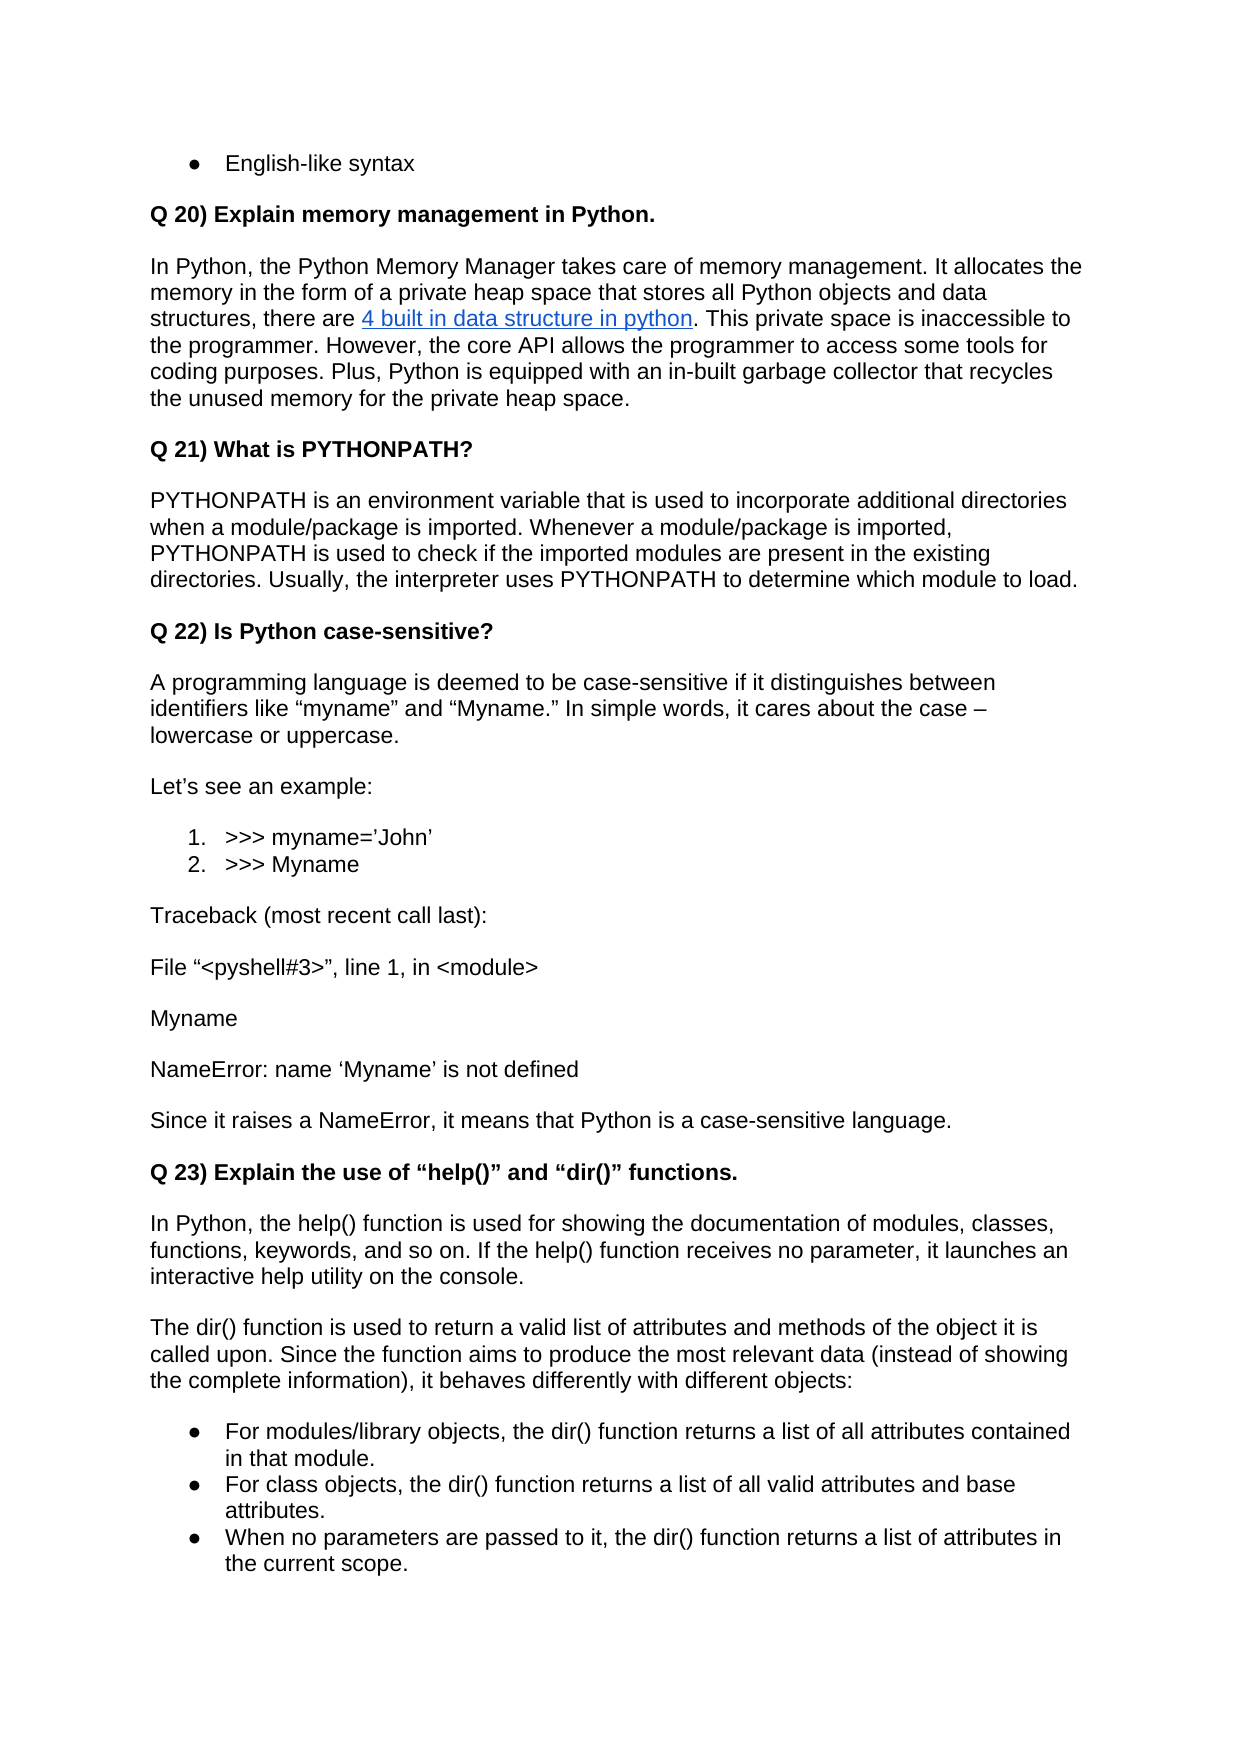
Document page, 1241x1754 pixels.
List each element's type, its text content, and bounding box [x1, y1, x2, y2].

list For class objects, the dir() function returns a list of all valid attributes and base attributes. [187, 1471, 1090, 1524]
text Since it raises a NameError, it means that Python is a case-sensitive language. [150, 1107, 1090, 1134]
text In Python, the help() function is used for showing the documentation of modules, classes, functions, keywords, and so on. If the help() function receives no parameter, it launches an interactive help utility on the console. [150, 1210, 1090, 1289]
text Q 23) Explain the use of “help()” and “dir()” functions. [150, 1159, 1090, 1185]
list >>> myname=’John’ [187, 824, 1090, 851]
list English-like syntax [187, 150, 1090, 176]
text Q 20) Explain memory management in Python. [150, 201, 1090, 228]
text Q 22) Is Python case-sensitive? [150, 618, 1090, 644]
text Let’s see an example: [150, 773, 1090, 799]
list For modules/library objects, the dir() function returns a list of all attributes contained in that module. [187, 1418, 1090, 1471]
text Traceback (most recent call last): [150, 902, 1090, 928]
text The dir() function is used to return a valid list of attributes and methods of the object it is called upon. Since the function aims to produce the most relevant data (instead of showing the complete information), it behaves differently with different objects: [150, 1314, 1090, 1393]
text NameError: name ‘Myname’ is not defined [150, 1056, 1090, 1082]
text Myname [150, 1005, 1090, 1031]
text File “<pyshell#3>”, line 1, in <module> [150, 953, 1090, 980]
text In Python, the Python Memory Manager takes care of memory management. It allocates the memory in the form of a private heap space that stores all Python objects and data structures, there are 4 built in data structure in python. This private space is inaccessible to the programmer. However, the core API allows the programmer to access some tools for coding purposes. Plus, Python is equipped with an in-built garbage collector that recycles the unused memory for the private heap space. [150, 253, 1090, 411]
text A programming language is deemed to be case-sensitive if it distinguishes between identifiers like “myname” and “Myname.” In simple words, it cares about the case – lowercase or uppercase. [150, 669, 1090, 748]
list >>> Myname [187, 851, 1090, 877]
list When no parameters are passed to it, the dir() function returns a list of attributes in the current scope. [187, 1524, 1090, 1576]
text Q 21) What is PYTHONPATH? [150, 436, 1090, 462]
text PYTHONPATH is an environment variable that is used to incorporate additional directories when a module/package is imported. Whenever a module/package is imported, PYTHONPATH is used to check if the imported modules are present in the existing directories. Usually, the interpreter uses PYTHONPATH to determine which module to load. [150, 487, 1090, 593]
